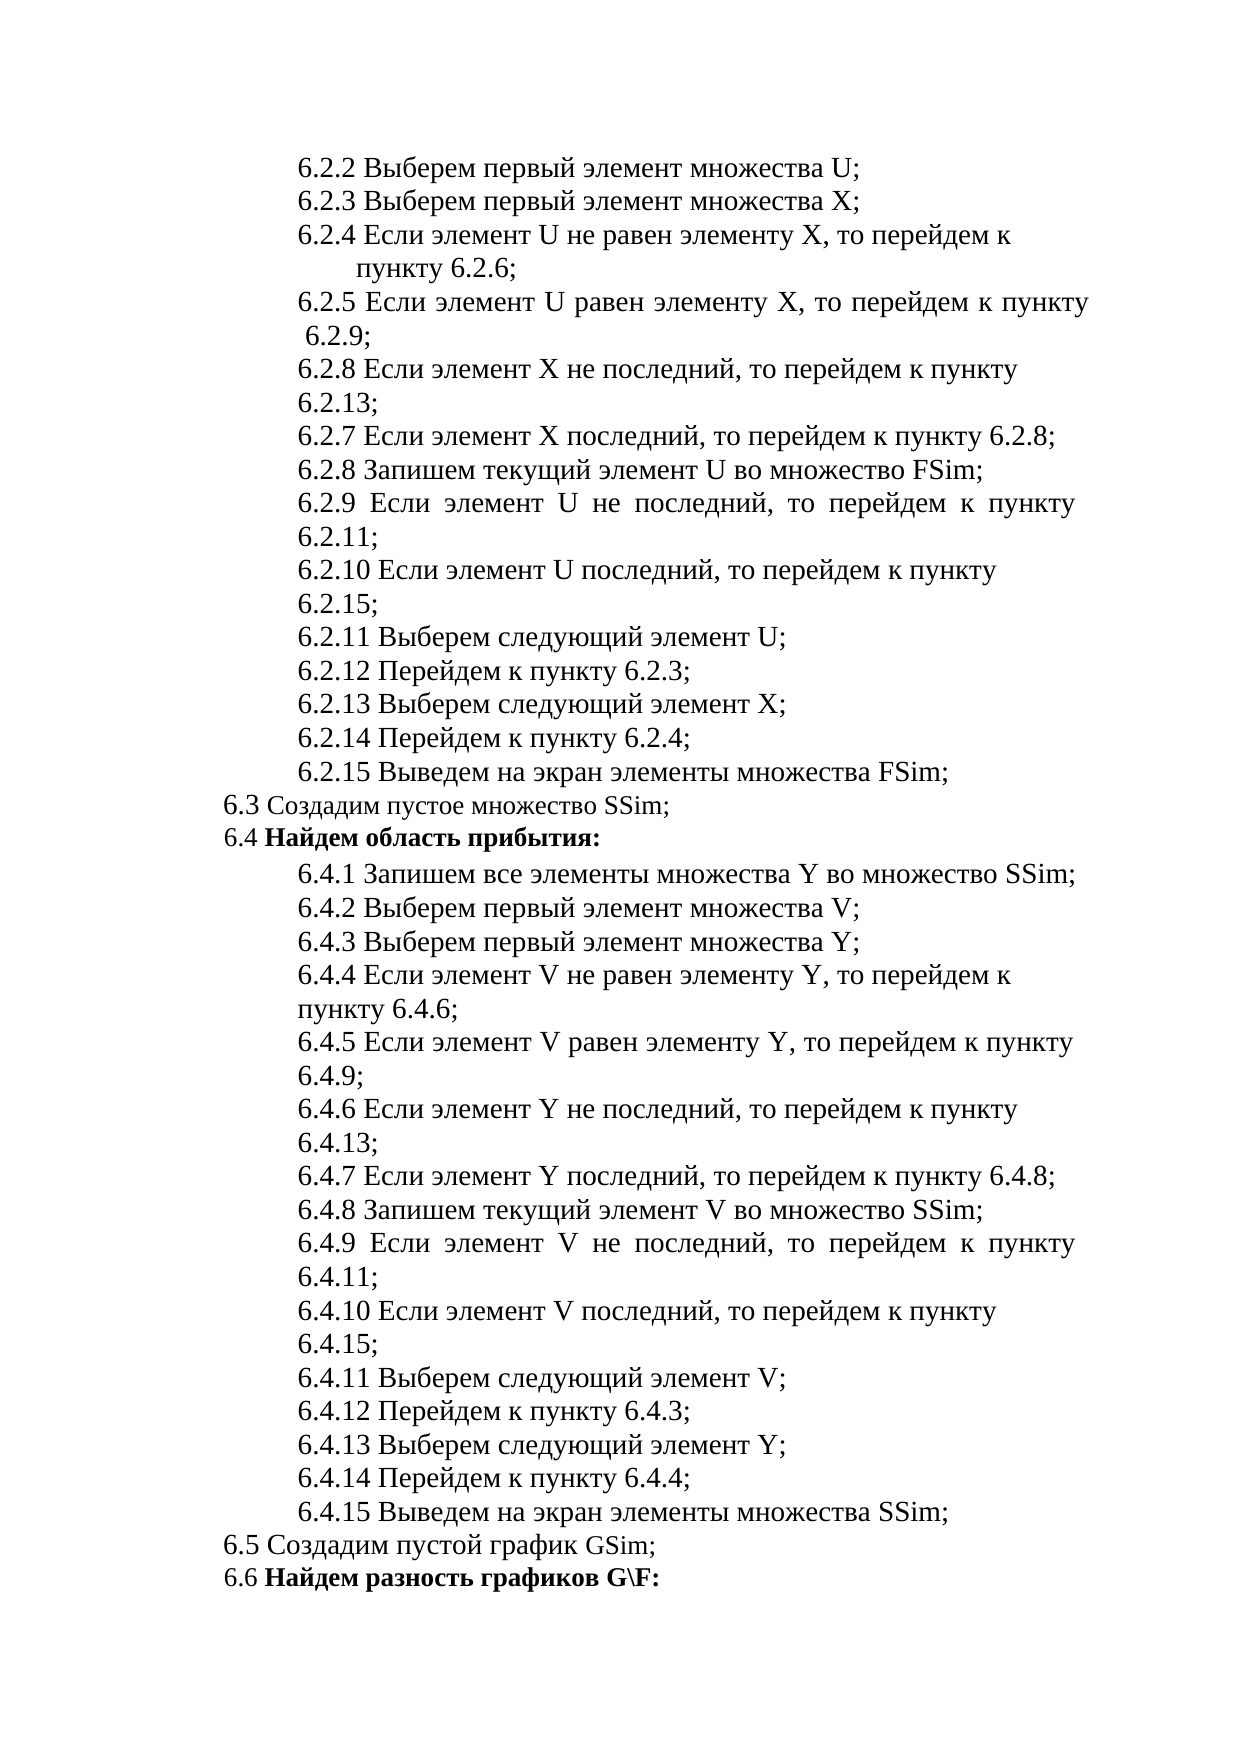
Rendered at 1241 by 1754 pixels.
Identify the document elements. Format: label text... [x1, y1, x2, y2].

text 6.4.7 Если элемент Y последний, то перейдем к пункту 6.4.8; [224, 1158, 1090, 1192]
text 6.2.15 Выведем на экран элементы множества FSim; [224, 754, 1090, 787]
text 6.4.12 Перейдем к пункту 6.4.3; [224, 1393, 1090, 1427]
text 6.4.11 Выберем следующий элемент V; [224, 1360, 1090, 1393]
text 6.4.3 Выберем первый элемент множества Y; [224, 924, 1090, 957]
text 6.4.1 Запишем все элементы множества Y во множество SSim; [224, 857, 1090, 890]
text 6.4.10 Если элемент V последний, то перейдем к пункту 6.4.15; [224, 1293, 1090, 1360]
text 6.2.11 Выберем следующий элемент U; [224, 619, 1090, 653]
text 6.2.8 Запишем текущий элемент U во множество FSim; [224, 452, 1090, 485]
text 6.2.8 Если элемент Х не последний, то перейдем к пункту 6.2.13; [224, 351, 1090, 418]
text 6.4.8 Запишем текущий элемент V во множество SSim; [224, 1192, 1090, 1226]
text 6.4.2 Выберем первый элемент множества V; [224, 890, 1090, 924]
text 6.4.13 Выберем следующий элемент Y; [224, 1427, 1090, 1460]
text 6.4.9 Если элемент V не последний, то перейдем к пункту 6.4.11; [224, 1226, 1090, 1293]
text 6.2.4 Если элемент U не равен элементу Х, то перейдем к пункту 6.2.6; [224, 217, 1090, 284]
text 6.2.5 Если элемент U равен элементу Х, то перейдем к пункту 6.2.9; [224, 284, 1090, 351]
text 6.4.5 Если элемент V равен элементу Y, то перейдем к пункту 6.4.9; [224, 1024, 1090, 1091]
text 6.4.14 Перейдем к пункту 6.4.4; [224, 1460, 1090, 1494]
text 6.4.6 Если элемент Y не последний, то перейдем к пункту 6.4.13; [224, 1091, 1090, 1158]
text 6.4 Найдем область прибытия: [150, 821, 1090, 852]
text 6.5 Создадим пустой график GSim; [150, 1527, 1090, 1561]
text 6.2.13 Выберем следующий элемент X; [224, 687, 1090, 720]
text 6.2.3 Выберем первый элемент множества X; [224, 183, 1090, 217]
text 6.2.9 Если элемент U не последний, то перейдем к пункту 6.2.11; [224, 485, 1090, 552]
text 6.6 Найдем разность графиков G\F: [150, 1561, 1090, 1592]
text 6.2.2 Выберем первый элемент множества U; [224, 150, 1090, 183]
text 6.3 Создадим пустое множество SSim; [150, 787, 1090, 821]
text 6.2.14 Перейдем к пункту 6.2.4; [224, 720, 1090, 754]
text 6.4.15 Выведем на экран элементы множества SSim; [224, 1494, 1090, 1527]
text 6.2.10 Если элемент U последний, то перейдем к пункту 6.2.15; [224, 552, 1090, 619]
text 6.4.4 Если элемент V не равен элементу Y, то перейдем к пункту 6.4.6; [224, 957, 1090, 1024]
text 6.2.7 Если элемент Х последний, то перейдем к пункту 6.2.8; [224, 418, 1090, 452]
text 6.2.12 Перейдем к пункту 6.2.3; [224, 653, 1090, 687]
